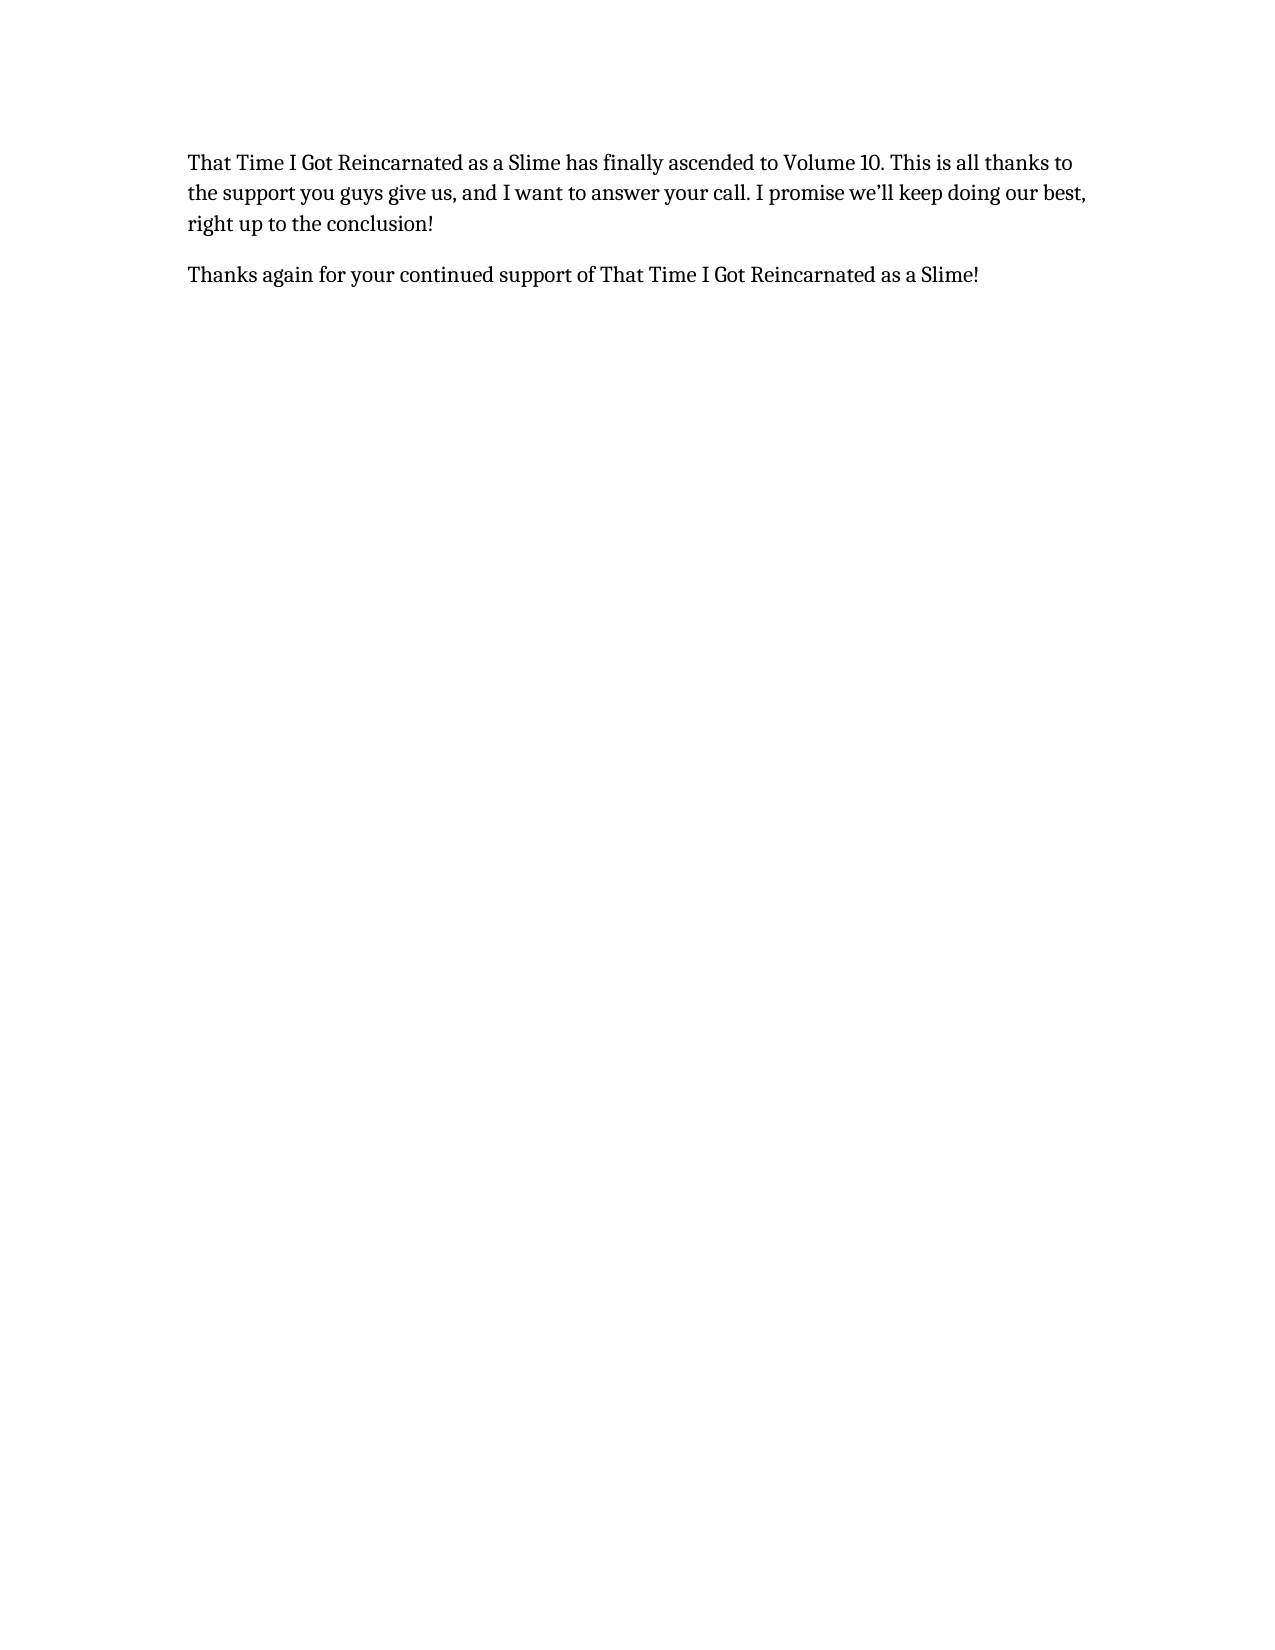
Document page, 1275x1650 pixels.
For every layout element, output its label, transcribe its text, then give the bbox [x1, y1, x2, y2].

text Thanks again for your continued support of That Time I Got Reincarnated as a Slime! [187, 261, 1087, 288]
text That Time I Got Reincarnated as a Slime has finally ascended to Volume 10. This is all thanks to the support you guys give us, and I want to answer your call. I promise we’ll keep doing our best, right up to the conclusion! [187, 150, 1087, 237]
